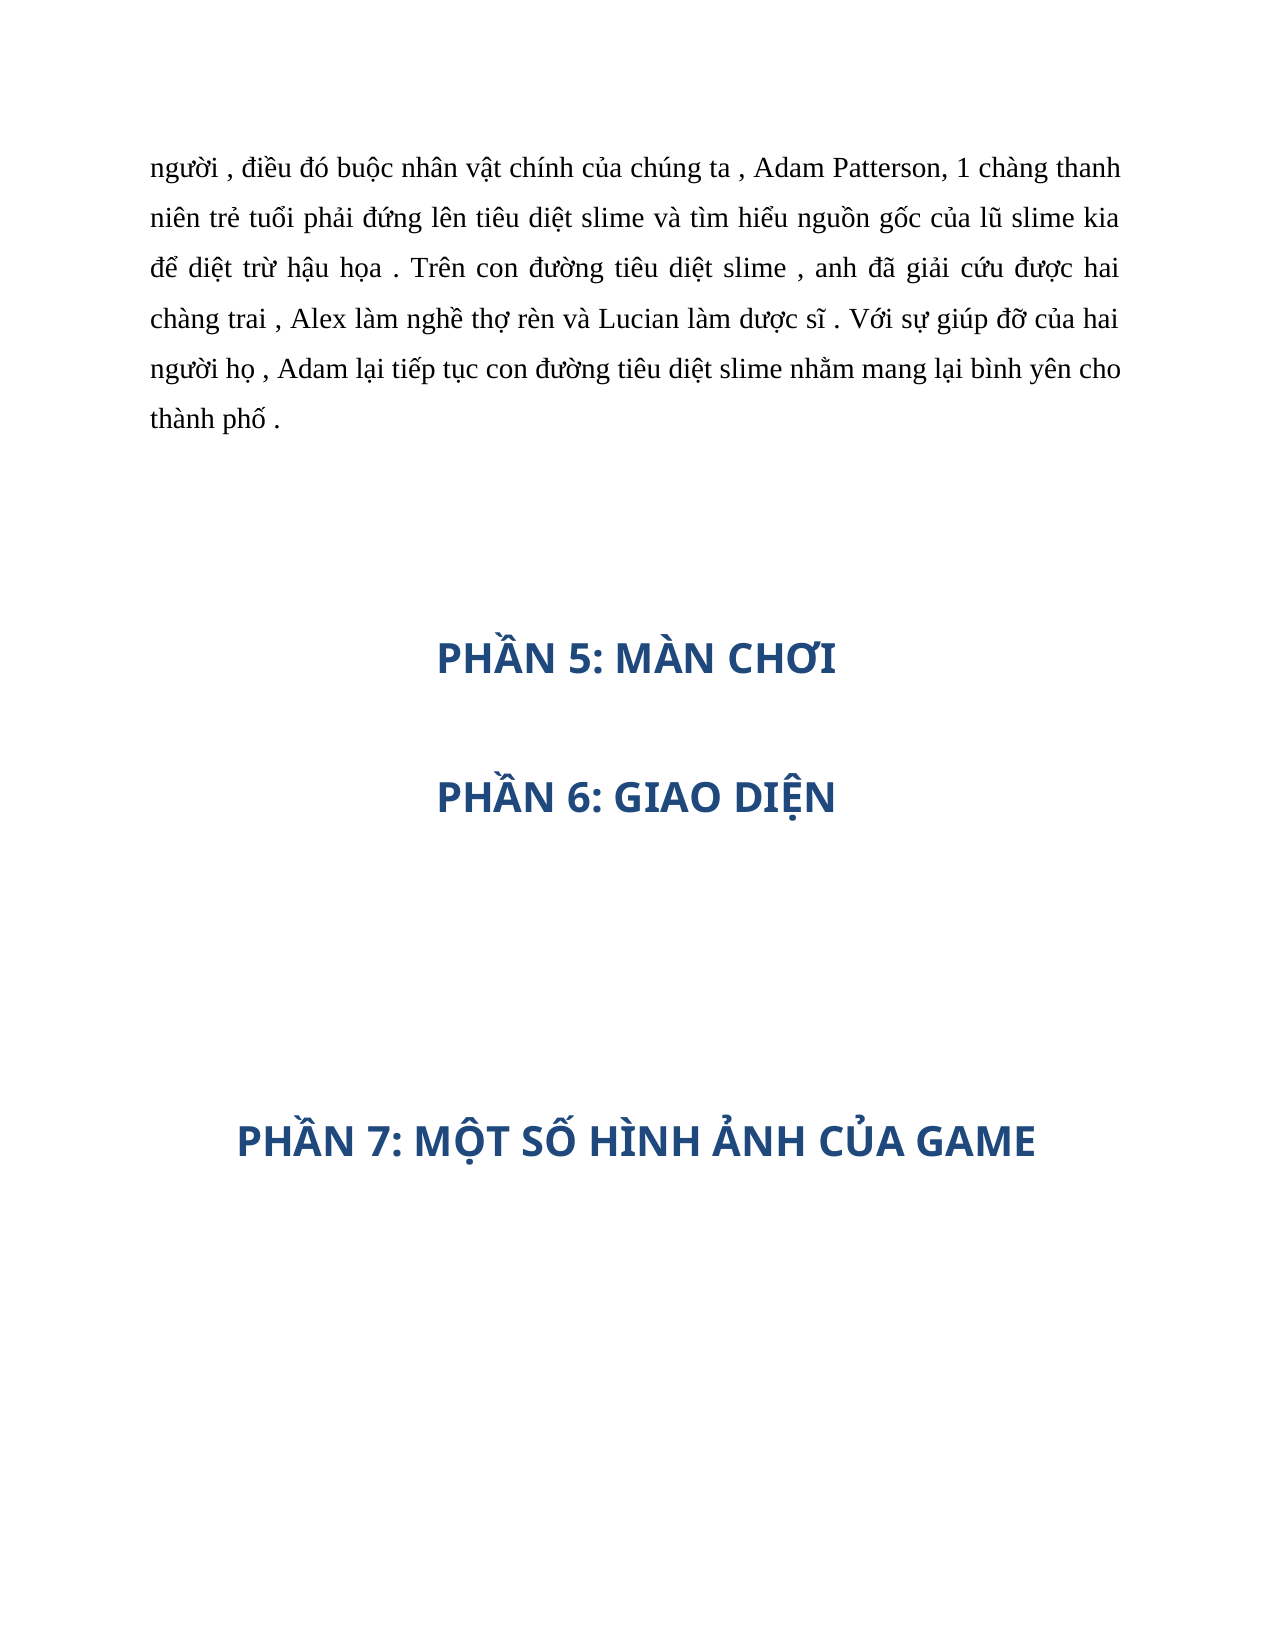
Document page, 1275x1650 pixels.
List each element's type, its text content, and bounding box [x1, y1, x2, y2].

subtitle PHẦN 5: MÀN CHƠI [151, 629, 1122, 686]
subtitle PHẦN 7: MỘT SỐ HÌNH ẢNH CỦA GAME [151, 1112, 1122, 1169]
subtitle PHẦN 6: GIAO DIỆN [151, 768, 1122, 824]
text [150, 150, 1122, 435]
